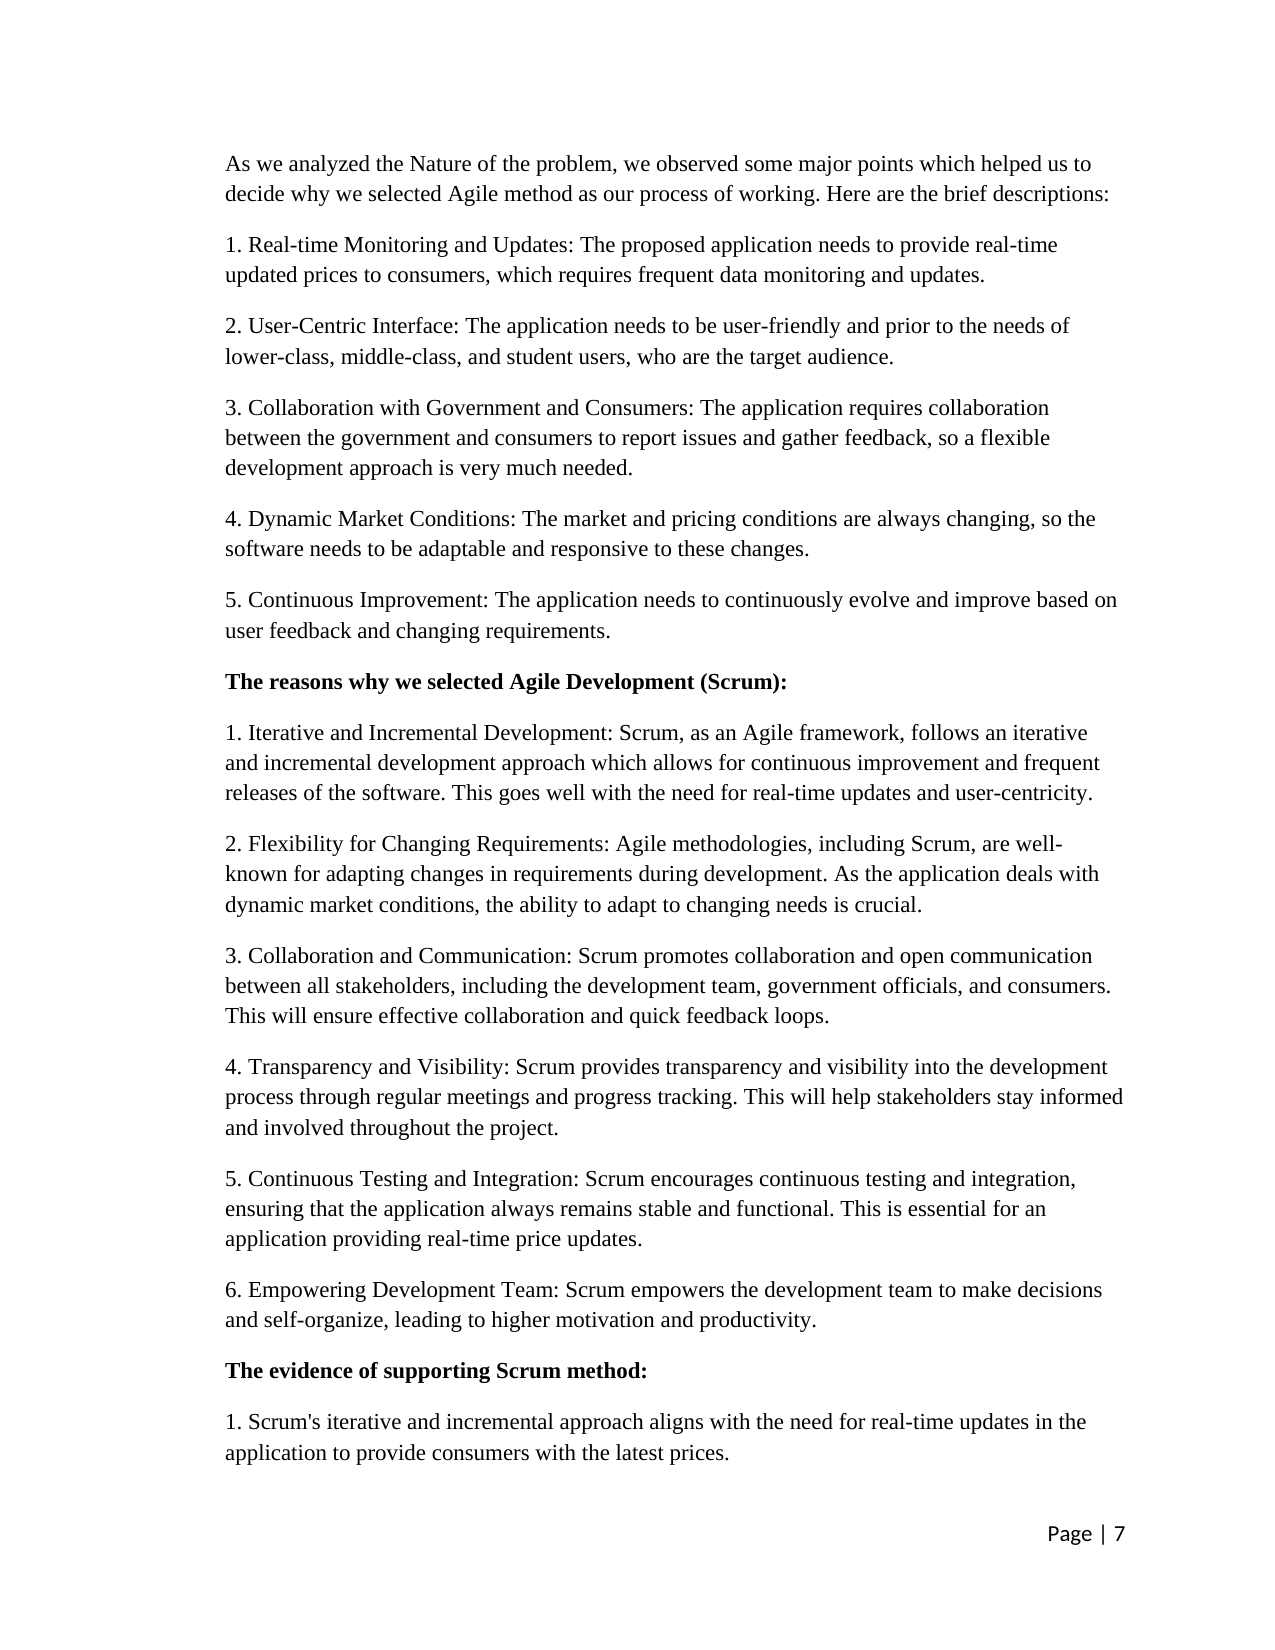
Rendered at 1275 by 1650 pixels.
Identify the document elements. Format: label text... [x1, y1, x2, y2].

text 5. Continuous Improvement: The application needs to continuously evolve and improve based on user feedback and changing requirements. [225, 586, 1125, 643]
text 1. Real-time Monitoring and Updates: The proposed application needs to provide real-time updated prices to consumers, which requires frequent data monitoring and updates. [225, 231, 1125, 288]
text 4. Transparency and Visibility: Scrum provides transparency and visibility into the development process through regular meetings and progress tracking. This will help stakeholders stay informed and involved throughout the project. [225, 1053, 1125, 1140]
text As we analyzed the Nature of the problem, we observed some major points which helped us to decide why we selected Agile method as our process of working. Here are the brief descriptions: [225, 150, 1125, 207]
text 6. Empowering Development Team: Scrum empowers the development team to make decisions and self-organize, leading to higher motivation and productivity. [225, 1276, 1125, 1333]
text 3. Collaboration and Communication: Scrum promotes collaboration and open communication between all stakeholders, including the development team, government officials, and consumers. This will ensure effective collaboration and quick feedback loops. [225, 942, 1125, 1028]
text 2. User-Centric Interface: The application needs to be user-friendly and prior to the needs of lower-class, middle-class, and student users, who are the target audience. [225, 312, 1125, 369]
text 1. Scrum's iterative and incremental approach aligns with the need for real-time updates in the application to provide consumers with the latest prices. [225, 1408, 1125, 1465]
text 1. Iterative and Incremental Development: Scrum, as an Agile framework, follows an iterative and incremental development approach which allows for continuous improvement and frequent releases of the software. This goes well with the need for real-time updates and user-centricity. [225, 719, 1125, 806]
text 5. Continuous Testing and Integration: Scrum encourages continuous testing and integration, ensuring that the application always remains stable and functional. This is essential for an application providing real-time price updates. [225, 1164, 1125, 1251]
text 3. Collaboration with Government and Consumers: The application requires collaboration between the government and consumers to report issues and gather feedback, so a flexible development approach is very much needed. [225, 394, 1125, 481]
text The reasons why we selected Agile Development (Scrum): [225, 668, 1125, 694]
text 4. Dynamic Market Conditions: The market and pricing conditions are always changing, so the software needs to be adaptable and responsive to these changes. [225, 505, 1125, 562]
text The evidence of supporting Scrum method: [225, 1357, 1125, 1384]
text 2. Flexibility for Changing Requirements: Agile methodologies, including Scrum, are well-known for adapting changes in requirements during development. As the application deals with dynamic market conditions, the ability to adapt to changing needs is crucial. [225, 830, 1125, 917]
